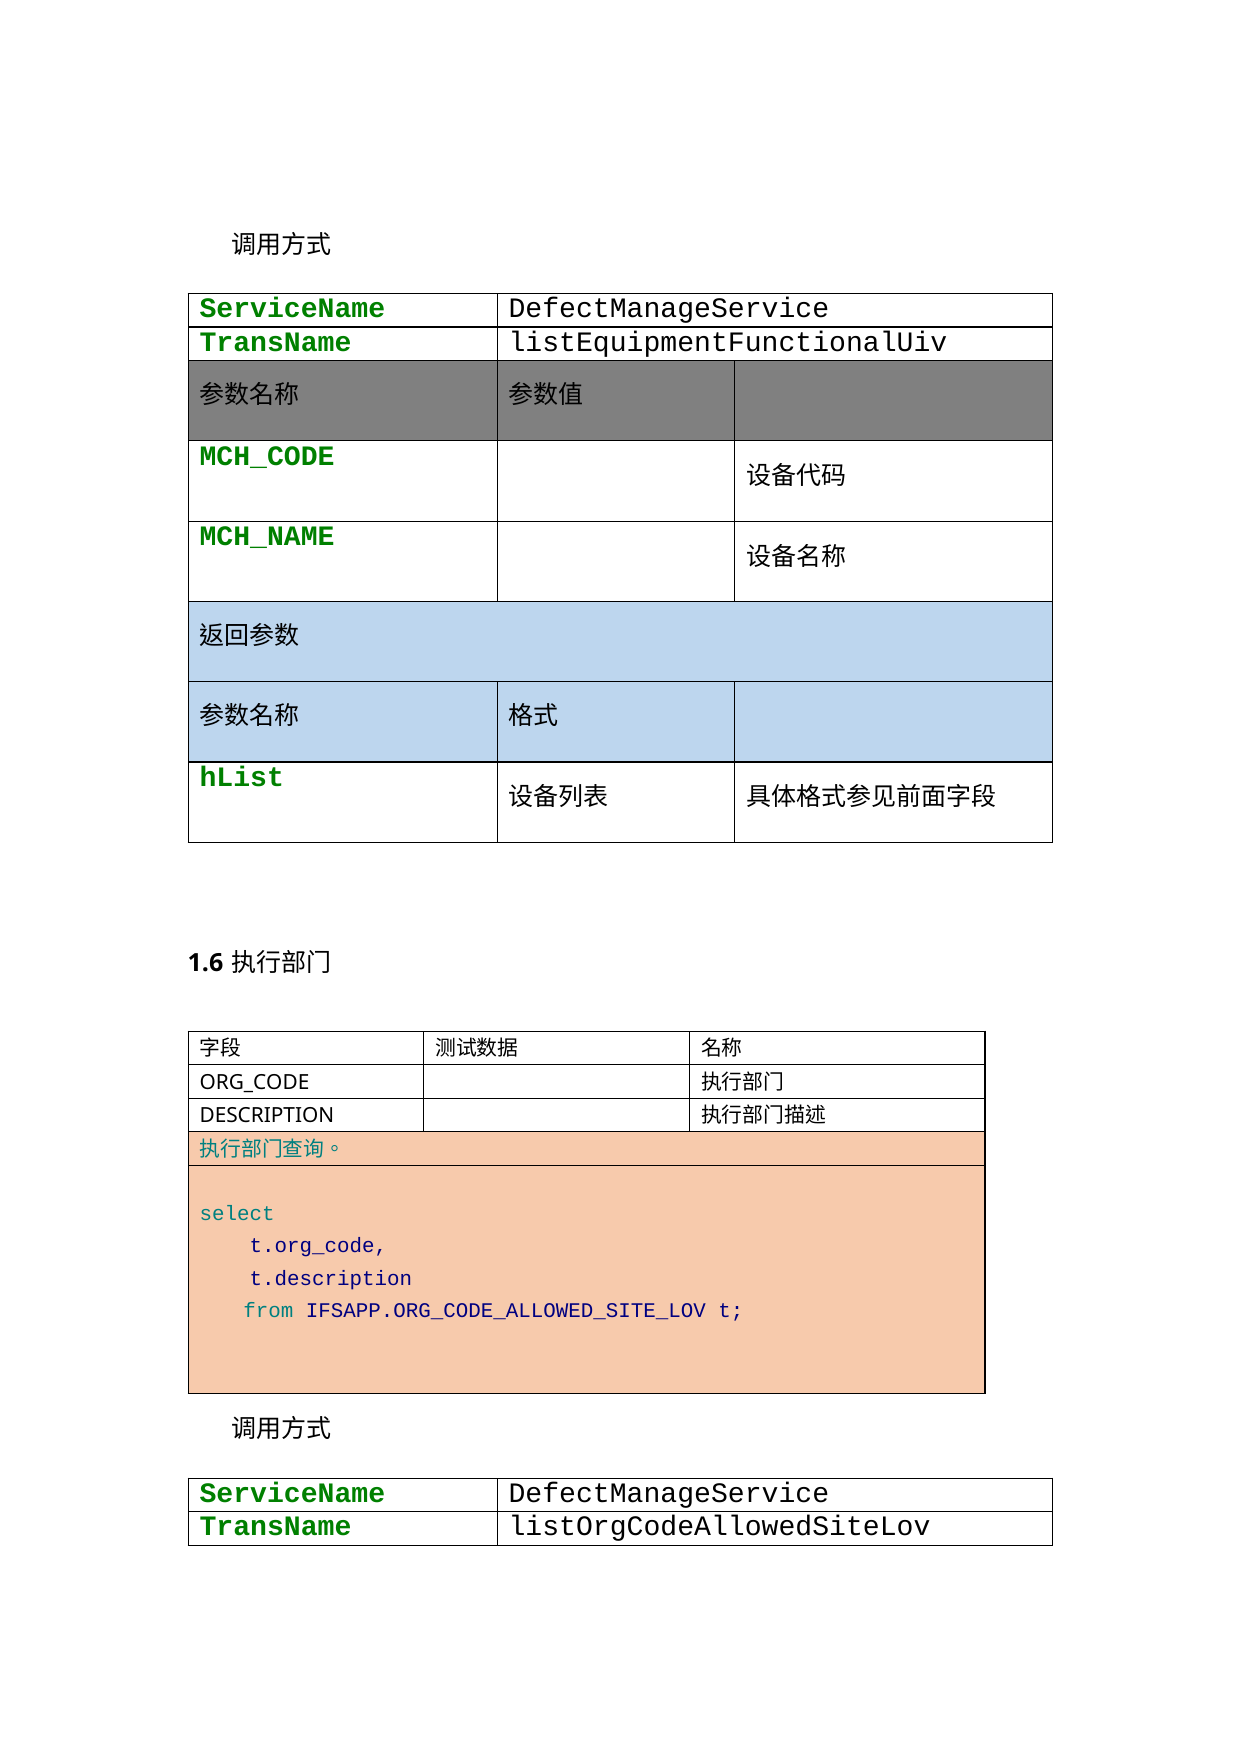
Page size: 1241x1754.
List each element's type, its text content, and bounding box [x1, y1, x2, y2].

table_cell 参数值 [498, 361, 734, 440]
table_cell 设备代码 [735, 441, 1052, 521]
table_cell 具体格式参见前面字段 [735, 763, 1052, 842]
table_cell MCH_NAME [189, 522, 497, 601]
table_cell 执行部门描述 [690, 1099, 984, 1131]
table_cell [498, 441, 734, 521]
table_cell [424, 1099, 689, 1131]
text 调用方式 [187, 210, 1053, 275]
table_cell DESCRIPTION [189, 1099, 423, 1131]
table_cell [498, 522, 734, 601]
table_header 字段 [189, 1032, 423, 1064]
table_cell ORG_CODE [189, 1065, 423, 1098]
table_cell 设备名称 [735, 522, 1052, 601]
table_cell 返回参数 [189, 602, 1052, 681]
table_cell 执行部门 [690, 1065, 984, 1098]
table_cell 参数名称 [189, 682, 497, 761]
table_cell 执行部门查询。 [189, 1132, 984, 1165]
table_cell 参数名称 [189, 361, 497, 440]
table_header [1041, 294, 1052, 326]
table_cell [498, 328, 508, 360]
table_cell [735, 361, 1052, 440]
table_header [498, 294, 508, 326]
table_cell 设备列表 [498, 763, 734, 842]
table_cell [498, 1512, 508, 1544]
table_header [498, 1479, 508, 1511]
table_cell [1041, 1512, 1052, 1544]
table_header 测试数据 [424, 1032, 689, 1064]
table_cell 格式 [498, 682, 734, 761]
table_cell [424, 1065, 689, 1098]
text 调用方式 [187, 1394, 1053, 1459]
table_cell select t.org_code, t.description from IFSAPP.ORG_CODE_ALLOWED_SITE_LOV t; [189, 1166, 984, 1393]
table_header 名称 [690, 1032, 984, 1064]
subtitle 执行部门 [187, 928, 1053, 993]
table_cell hList [189, 763, 497, 842]
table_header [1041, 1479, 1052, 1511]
table_cell MCH_CODE [189, 441, 497, 521]
table_cell [735, 682, 1052, 761]
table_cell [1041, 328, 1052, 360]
